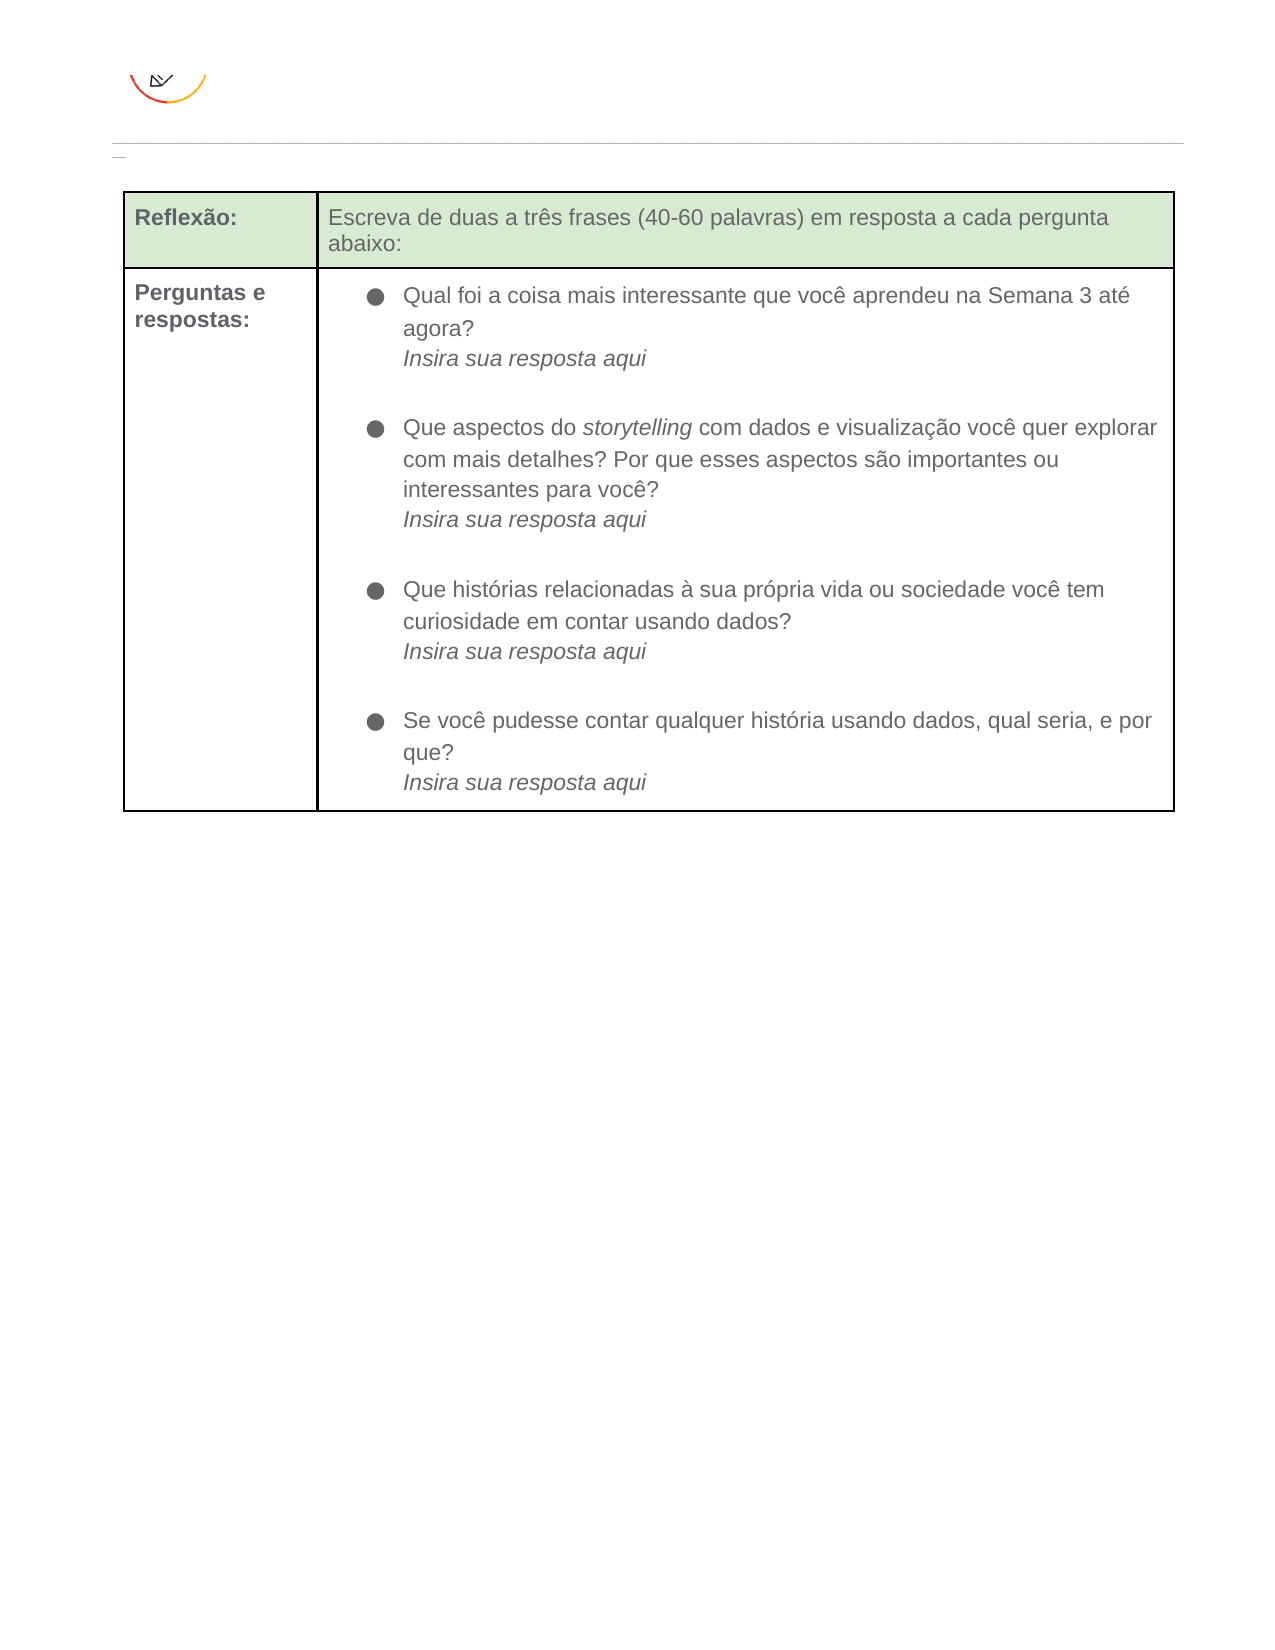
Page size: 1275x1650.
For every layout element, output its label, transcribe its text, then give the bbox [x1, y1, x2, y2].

table_cell Perguntas e respostas: [125, 269, 316, 810]
picture [112, 75, 222, 122]
table_cell Reflexão: [125, 193, 316, 267]
table_cell Escreva de duas a três frases (40-60 palavras) em resposta a cada pergunta abaixo: [319, 193, 1173, 267]
table_cell Qual foi a coisa mais interessante que você aprendeu na Semana 3 até agora? Insira sua resposta aqui Que aspectos do storytelling com dados e visualização você quer explorar com mais detalhes? Por que esses aspectos são importantes ou interessantes para você? Insira sua resposta aqui Que histórias relacionadas à sua própria vida ou sociedade você tem curiosidade em contar usando dados? Insira sua resposta aqui Se você pudesse contar qualquer história usando dados, qual seria, e por que? Insira sua resposta aqui [319, 269, 1173, 810]
